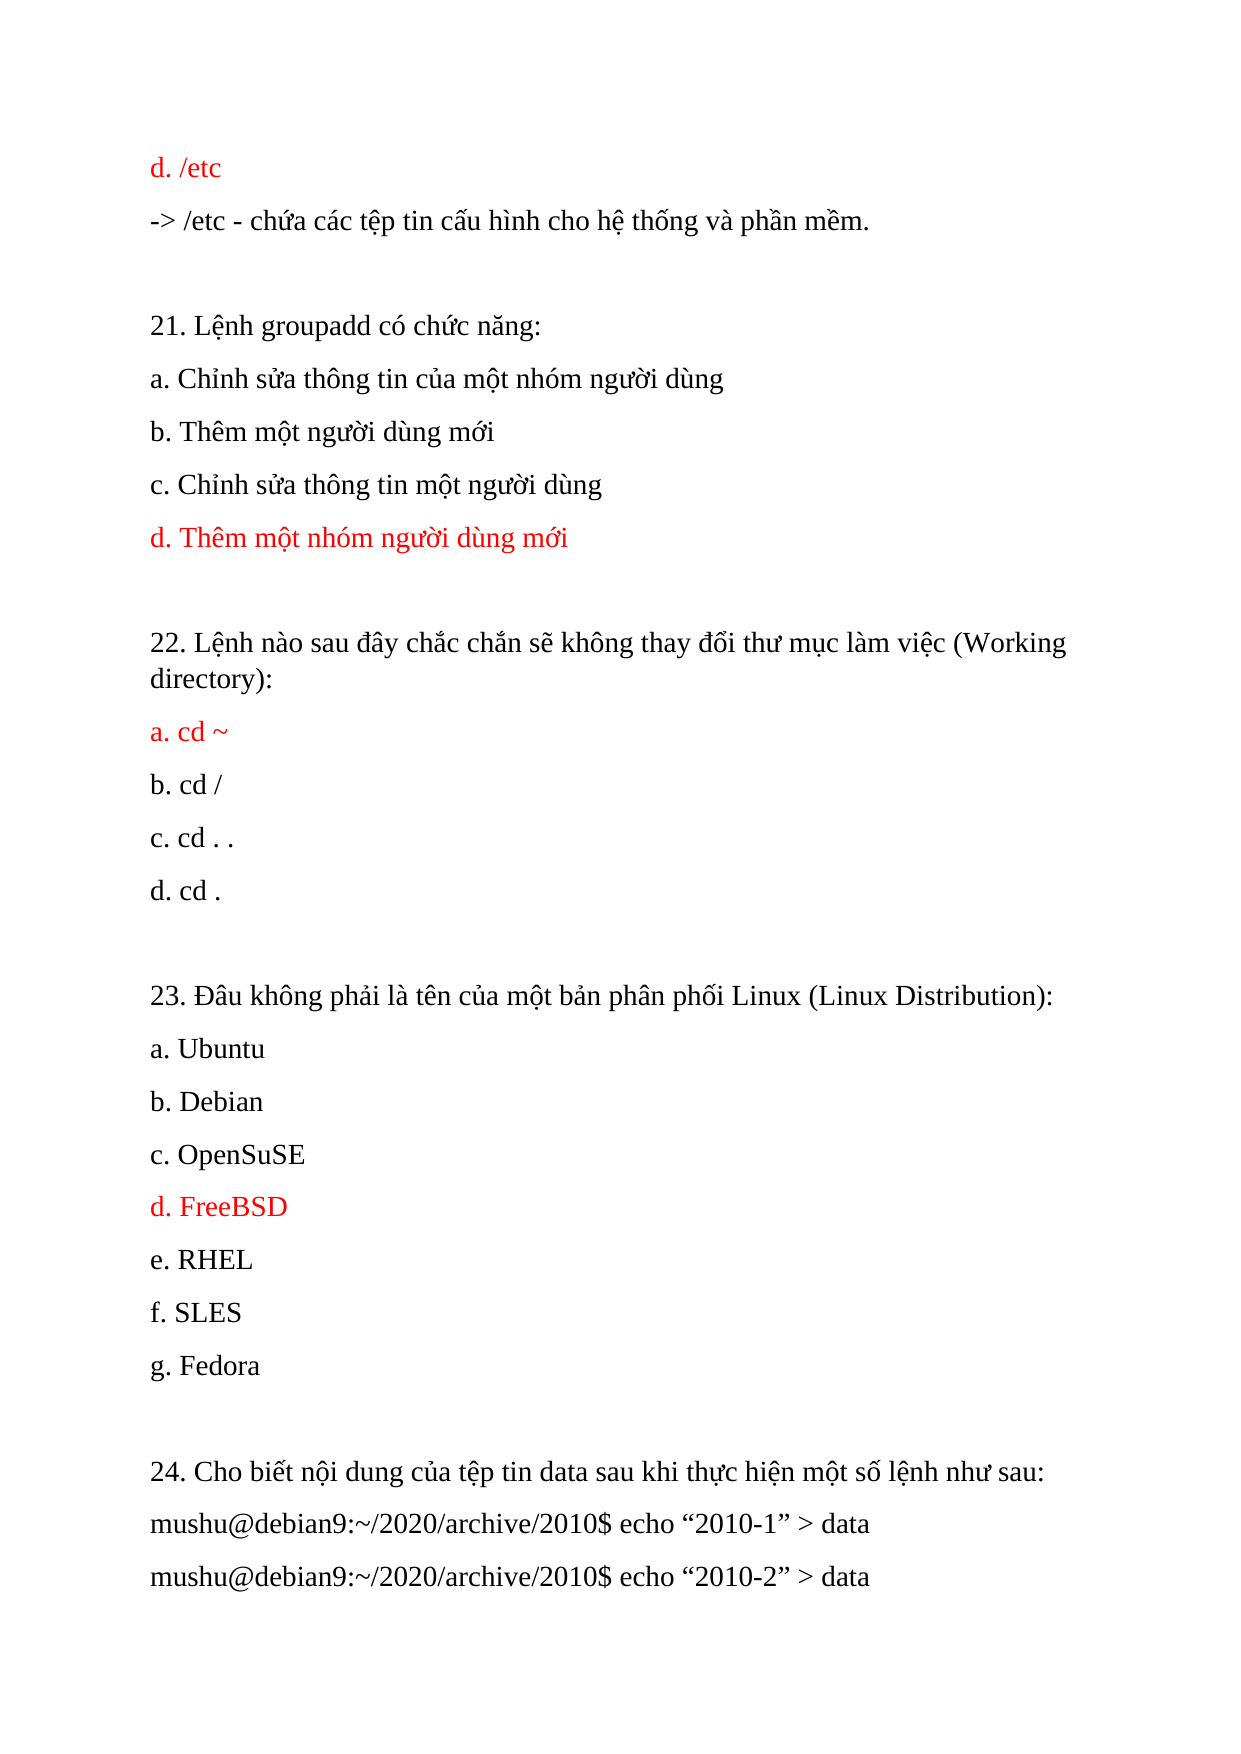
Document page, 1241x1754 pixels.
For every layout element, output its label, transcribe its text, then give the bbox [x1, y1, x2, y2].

text e. RHEL [150, 1242, 1090, 1276]
text b. Thêm một người dùng mới [150, 414, 1090, 448]
text d. cd . [150, 873, 1090, 906]
text mushu@debian9:~/2020/archive/2010$ echo “2010-2” > data [150, 1559, 1090, 1593]
text g. Fedora [150, 1348, 1090, 1382]
text d. FreeBSD [150, 1189, 1090, 1223]
text b. cd / [150, 767, 1090, 801]
text c. OpenSuSE [150, 1137, 1090, 1170]
text 24. Cho biết nội dung của tệp tin data sau khi thực hiện một số lệnh như sau: [150, 1454, 1090, 1487]
text mushu@debian9:~/2020/archive/2010$ echo “2010-1” > data [150, 1506, 1090, 1540]
text 21. Lệnh groupadd có chức năng: [150, 308, 1090, 342]
text 23. Đâu không phải là tên của một bản phân phối Linux (Linux Distribution): [150, 978, 1090, 1012]
text 22. Lệnh nào sau đây chắc chắn sẽ không thay đổi thư mục làm việc (Working directory): [150, 625, 1090, 695]
text d. Thêm một nhóm người dùng mới [150, 520, 1090, 553]
text a. Ubuntu [150, 1031, 1090, 1065]
text f. SLES [150, 1295, 1090, 1329]
text -> /etc - chứa các tệp tin cấu hình cho hệ thống và phần mềm. [150, 203, 1090, 236]
text a. cd ~ [150, 714, 1090, 748]
text d. /etc [150, 150, 1090, 183]
text b. Debian [150, 1084, 1090, 1117]
text c. Chỉnh sửa thông tin một người dùng [150, 467, 1090, 500]
text a. Chỉnh sửa thông tin của một nhóm người dùng [150, 361, 1090, 395]
text c. cd . . [150, 820, 1090, 853]
